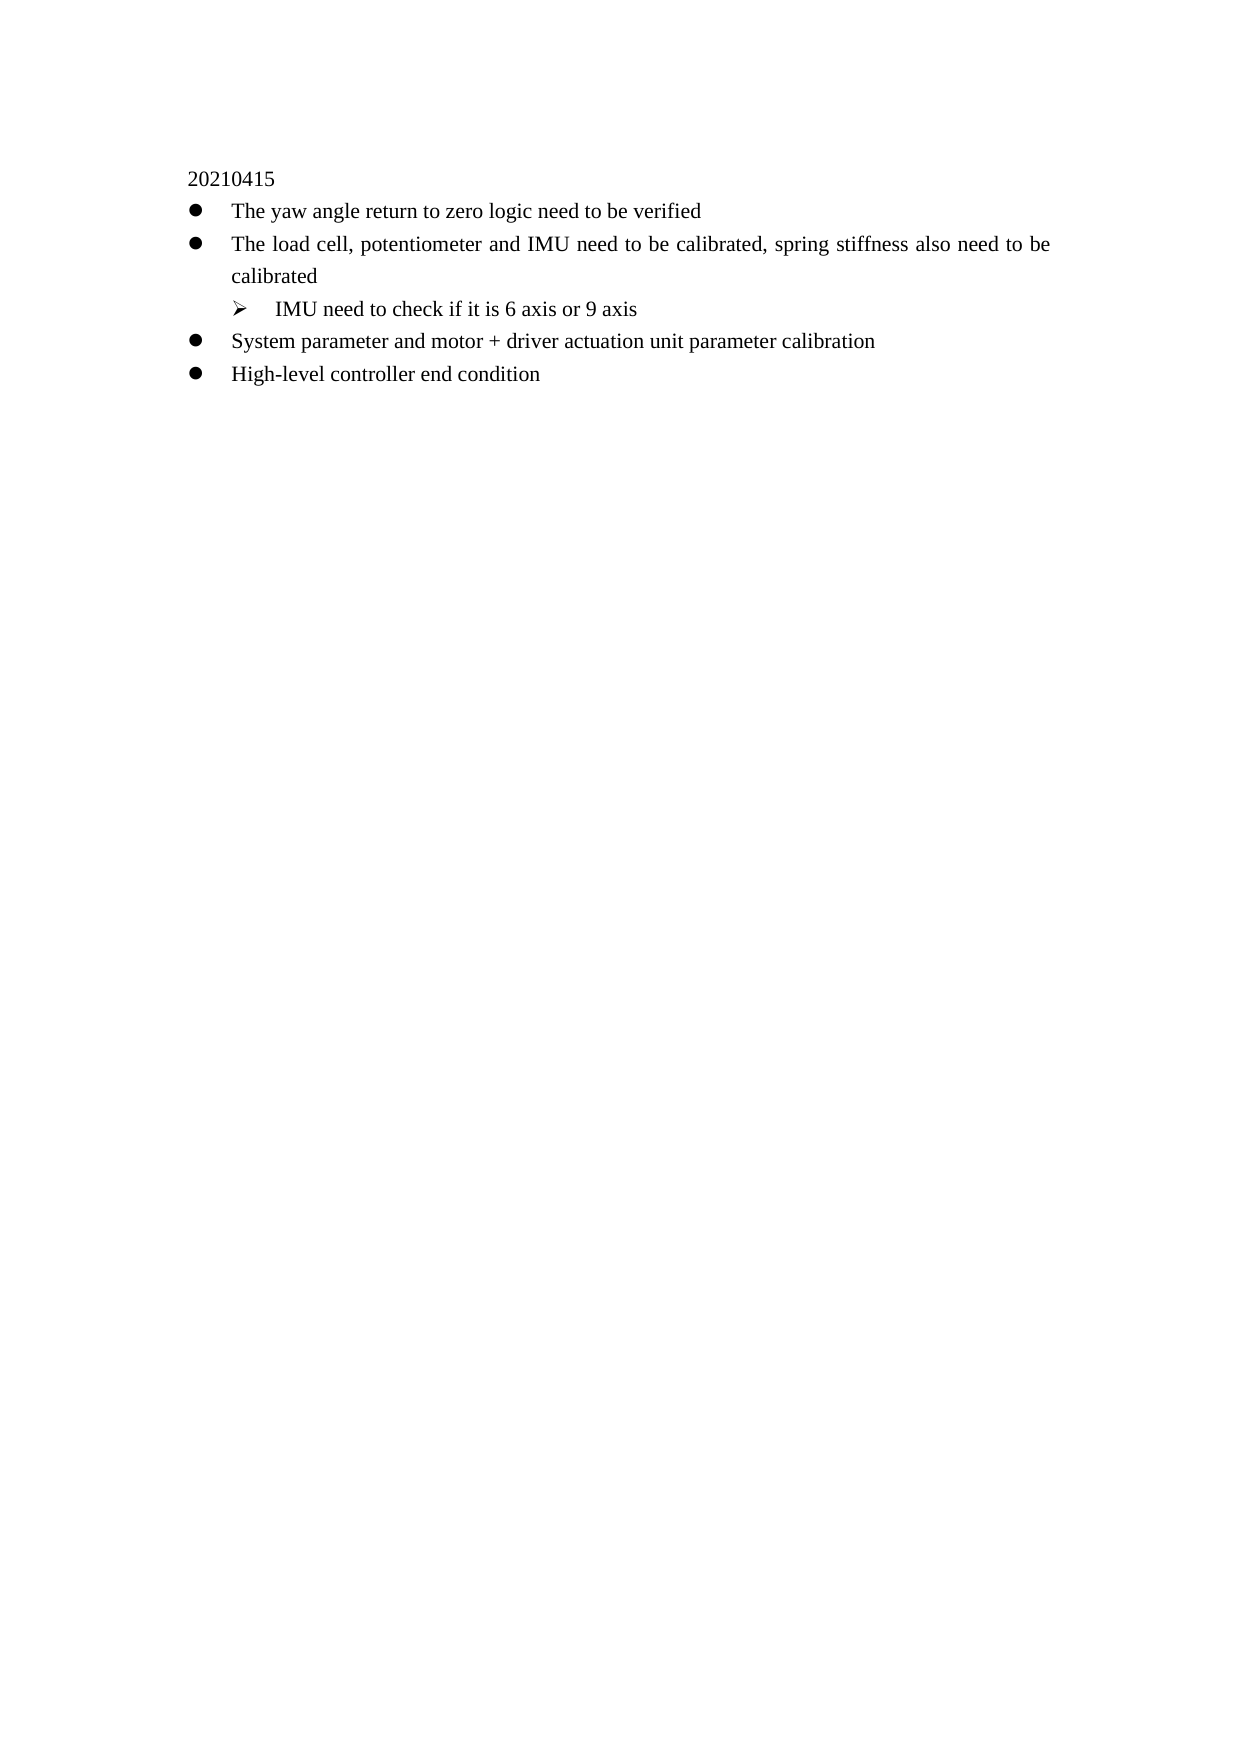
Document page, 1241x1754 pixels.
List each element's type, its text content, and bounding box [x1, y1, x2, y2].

text 20210415 [187, 162, 1053, 194]
list The load cell, potentiometer and IMU need to be calibrated, spring stiffness also need to be calibrated [187, 227, 1053, 292]
list IMU need to check if it is 6 axis or 9 axis [231, 292, 1053, 324]
list High-level controller end condition [187, 357, 1053, 389]
list The yaw angle return to zero logic need to be verified [187, 194, 1053, 227]
list System parameter and motor + driver actuation unit parameter calibration [187, 324, 1053, 357]
